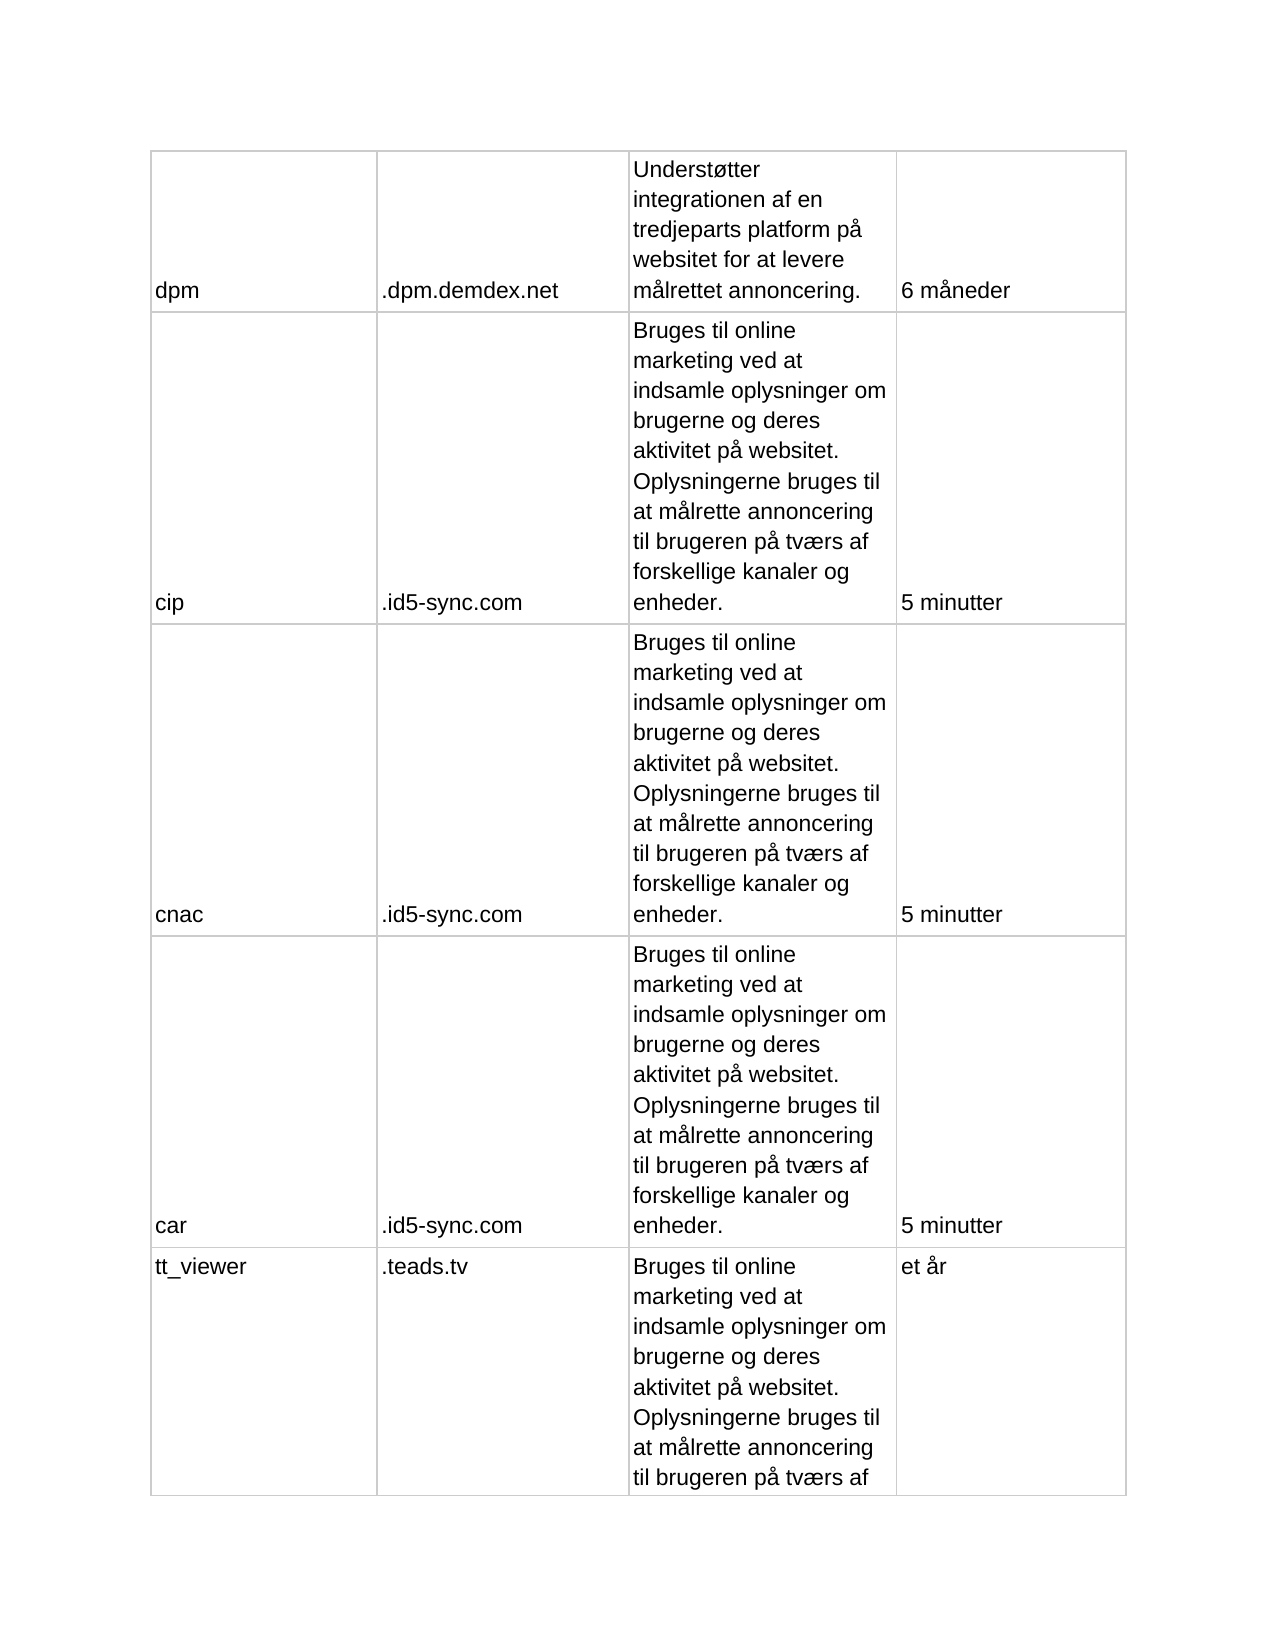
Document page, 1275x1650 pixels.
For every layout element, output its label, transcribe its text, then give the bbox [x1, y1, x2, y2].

table_cell car [152, 937, 376, 1247]
table_cell cnac [152, 625, 376, 935]
table_cell .id5-sync.com [378, 625, 628, 935]
table_cell .teads.tv [378, 1248, 628, 1494]
table_cell Understøtter integrationen af ​​en tredjeparts platform på websitet for at levere målrettet annoncering. [630, 152, 896, 311]
table_cell .id5-sync.com [378, 937, 628, 1247]
table_cell 5 minutter [897, 937, 1125, 1247]
table_cell 5 minutter [897, 313, 1125, 623]
table_cell 6 måneder [897, 152, 1125, 311]
table_cell tt_viewer [152, 1248, 376, 1494]
table_cell cip [152, 313, 376, 623]
table_cell et år [897, 1248, 1125, 1494]
table_cell .dpm.demdex.net [378, 152, 628, 311]
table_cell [630, 1248, 896, 1494]
table_cell dpm [152, 152, 376, 311]
table_cell .id5-sync.com [378, 313, 628, 623]
table_cell 5 minutter [897, 625, 1125, 935]
